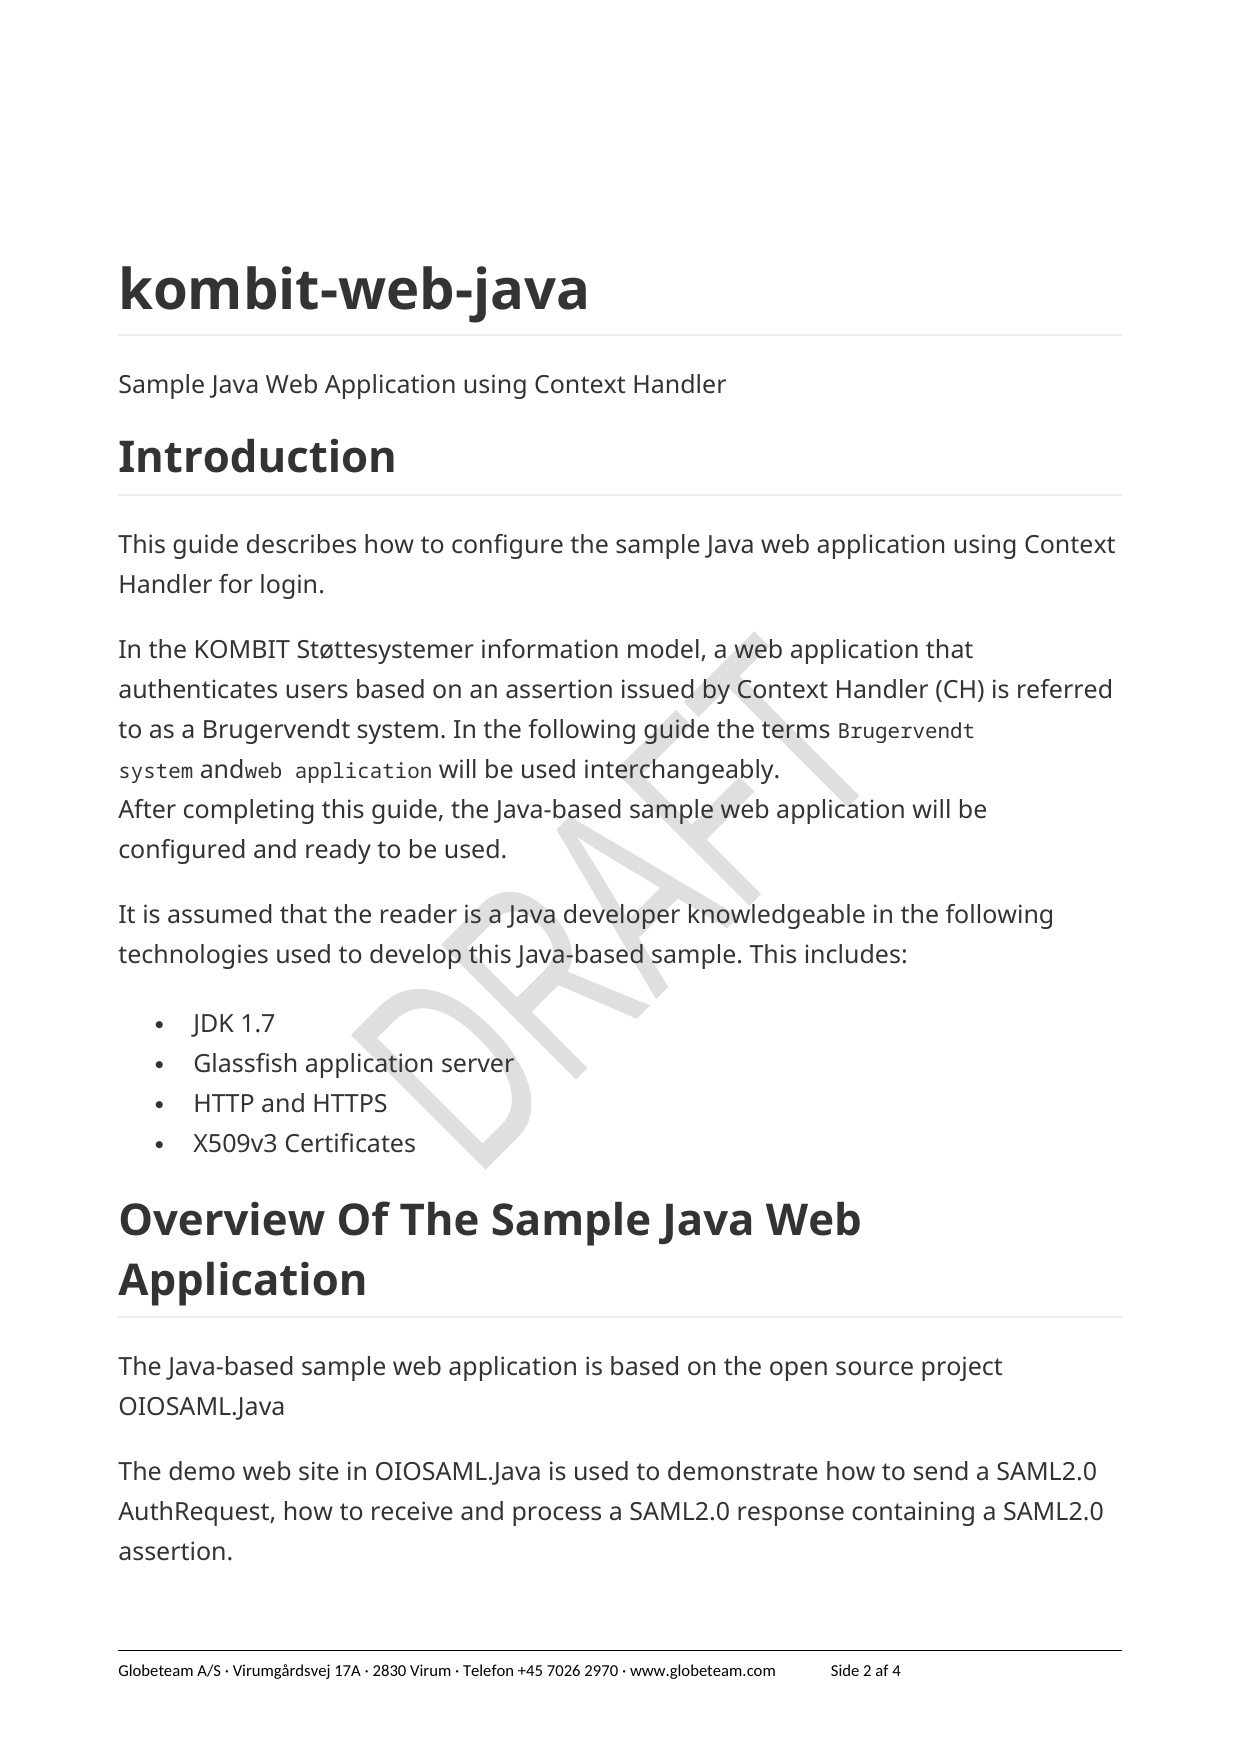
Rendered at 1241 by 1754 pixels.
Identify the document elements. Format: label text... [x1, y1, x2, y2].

list JDK 1.7 [156, 1000, 1122, 1040]
text The Java-based sample web application is based on the open source project OIOSAML.Java [118, 1343, 1122, 1423]
text Sample Java Web Application using Context Handler [118, 361, 1122, 401]
text After completing this guide, the Java-based sample web application will be configured and ready to be used. [118, 786, 1122, 866]
subtitle Overview Of The Sample Java Web Application [118, 1189, 1122, 1316]
text It is assumed that the reader is a Java developer knowledgeable in the following technologies used to develop this Java-based sample. This includes: [118, 891, 1122, 971]
subtitle kombit-web-java [118, 249, 1122, 334]
subtitle Introduction [118, 426, 1122, 494]
text The demo web site in OIOSAML.Java is used to demonstrate how to send a SAML2.0 AuthRequest, how to receive and process a SAML2.0 response containing a SAML2.0 assertion. [118, 1448, 1122, 1568]
list HTTP and HTTPS [156, 1080, 1122, 1120]
list Glassfish application server [156, 1040, 1122, 1080]
text In the KOMBIT Støttesystemer information model, a web application that authenticates users based on an assertion issued by Context Handler (CH) is referred to as a Brugervendt system. In the following guide the terms Brugervendt system andweb application will be used interchangeably. [118, 626, 1122, 786]
list X509v3 Certificates [156, 1120, 1122, 1160]
text This guide describes how to configure the sample Java web application using Context Handler for login. [118, 521, 1122, 601]
